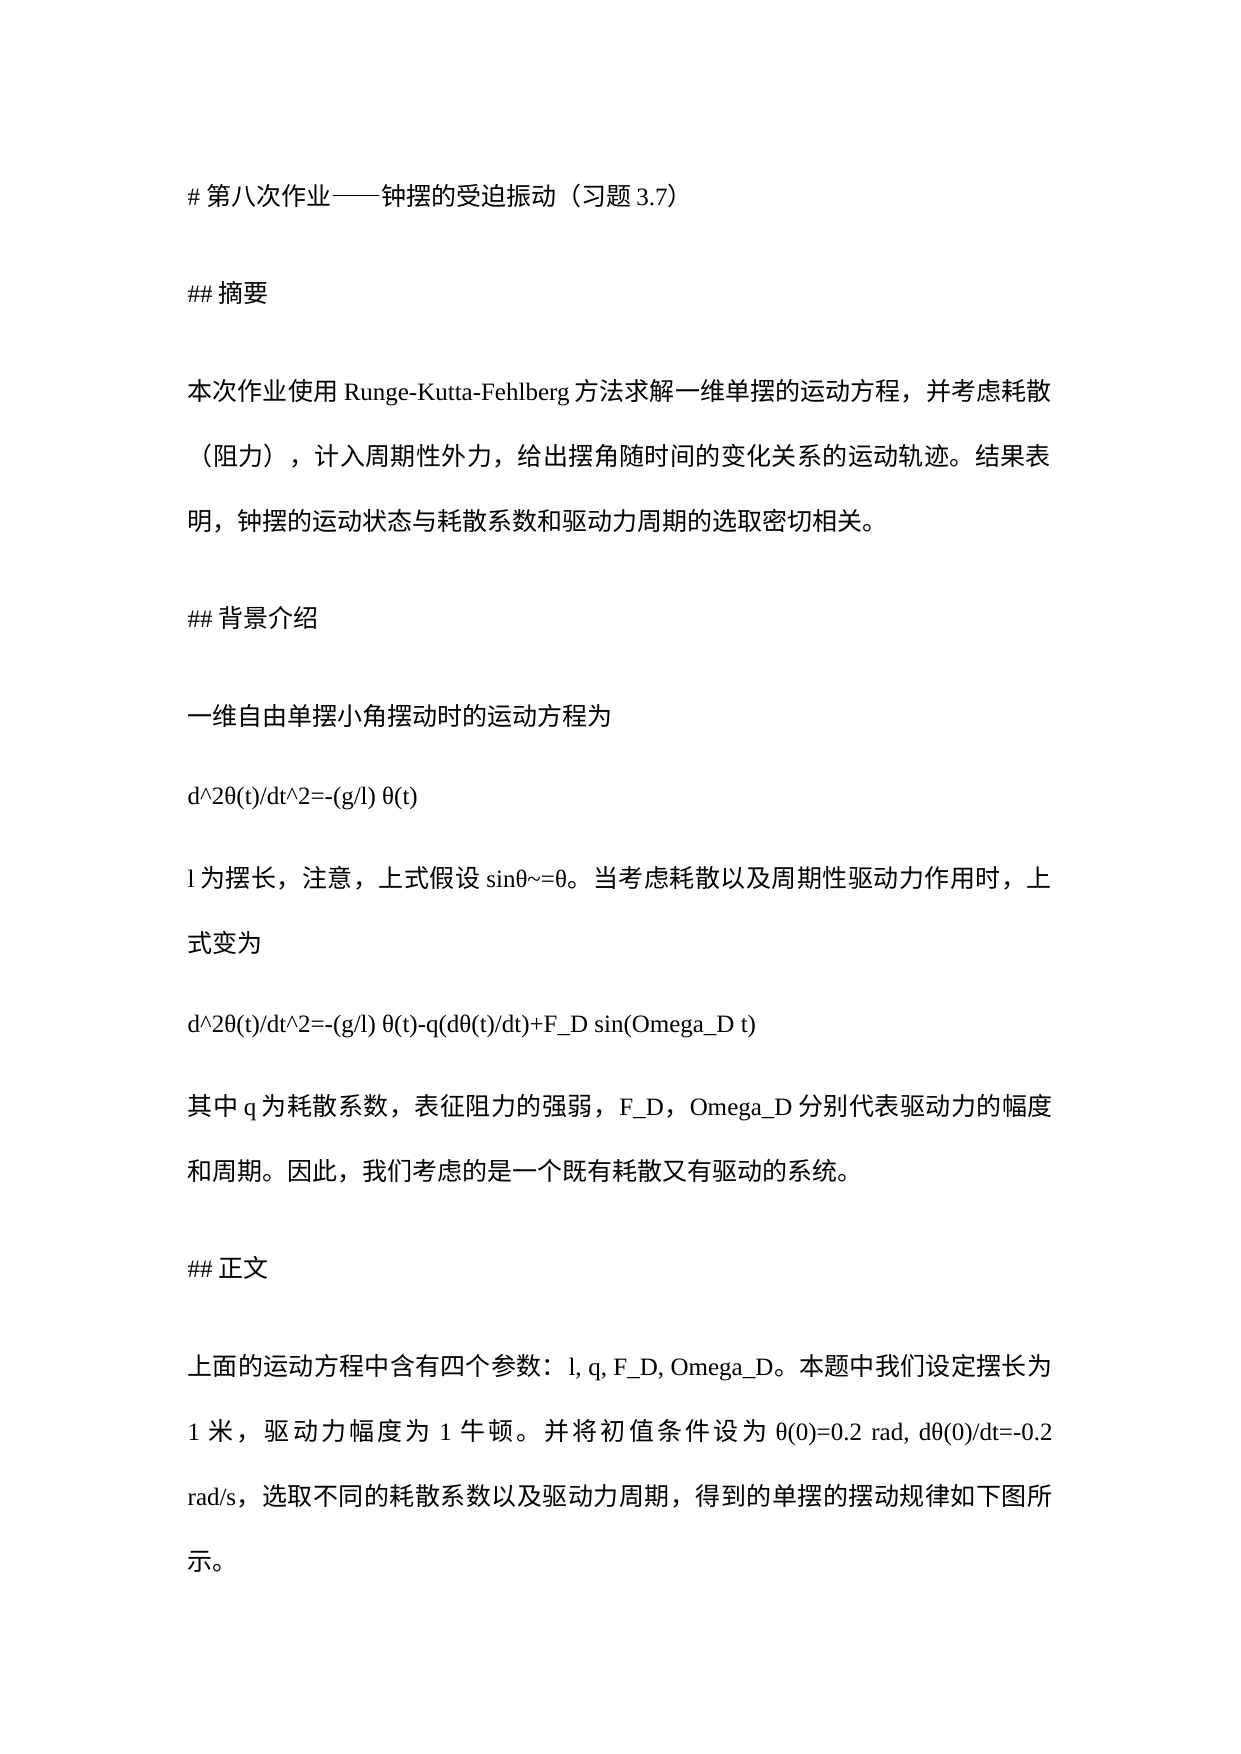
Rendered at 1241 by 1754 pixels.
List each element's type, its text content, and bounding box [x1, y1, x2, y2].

text d^2θ(t)/dt^2=-(g/l) θ(t)-q(dθ(t)/dt)+F_D sin(Omega_D t) [187, 1007, 1053, 1039]
text 本次作业使用Runge-Kutta-Fehlberg方法求解一维单摆的运动方程，并考虑耗散（阻力），计入周期性外力，给出摆角随时间的变化关系的运动轨迹。结果表明，钟摆的运动状态与耗散系数和驱动力周期的选取密切相关。 [187, 357, 1053, 552]
text 一维自由单摆小角摆动时的运动方程为 [187, 682, 1053, 747]
text ## 正文 [187, 1234, 1053, 1299]
text l为摆长，注意，上式假设sinθ~=θ。当考虑耗散以及周期性驱动力作用时，上式变为 [187, 844, 1053, 974]
text ## 摘要 [187, 259, 1053, 324]
text 其中q为耗散系数，表征阻力的强弱，F_D，Omega_D分别代表驱动力的幅度和周期。因此，我们考虑的是一个既有耗散又有驱动的系统。 [187, 1072, 1053, 1202]
text d^2θ(t)/dt^2=-(g/l) θ(t) [187, 779, 1053, 812]
text 上面的运动方程中含有四个参数：l, q, F_D, Omega_D。本题中我们设定摆长为1米，驱动力幅度为1牛顿。并将初值条件设为θ(0)=0.2 rad, dθ(0)/dt=-0.2 rad/s，选取不同的耗散系数以及驱动力周期，得到的单摆的摆动规律如下图所示。 [187, 1332, 1053, 1592]
text # 第八次作业——钟摆的受迫振动（习题3.7） [187, 162, 1053, 227]
text ## 背景介绍 [187, 584, 1053, 649]
